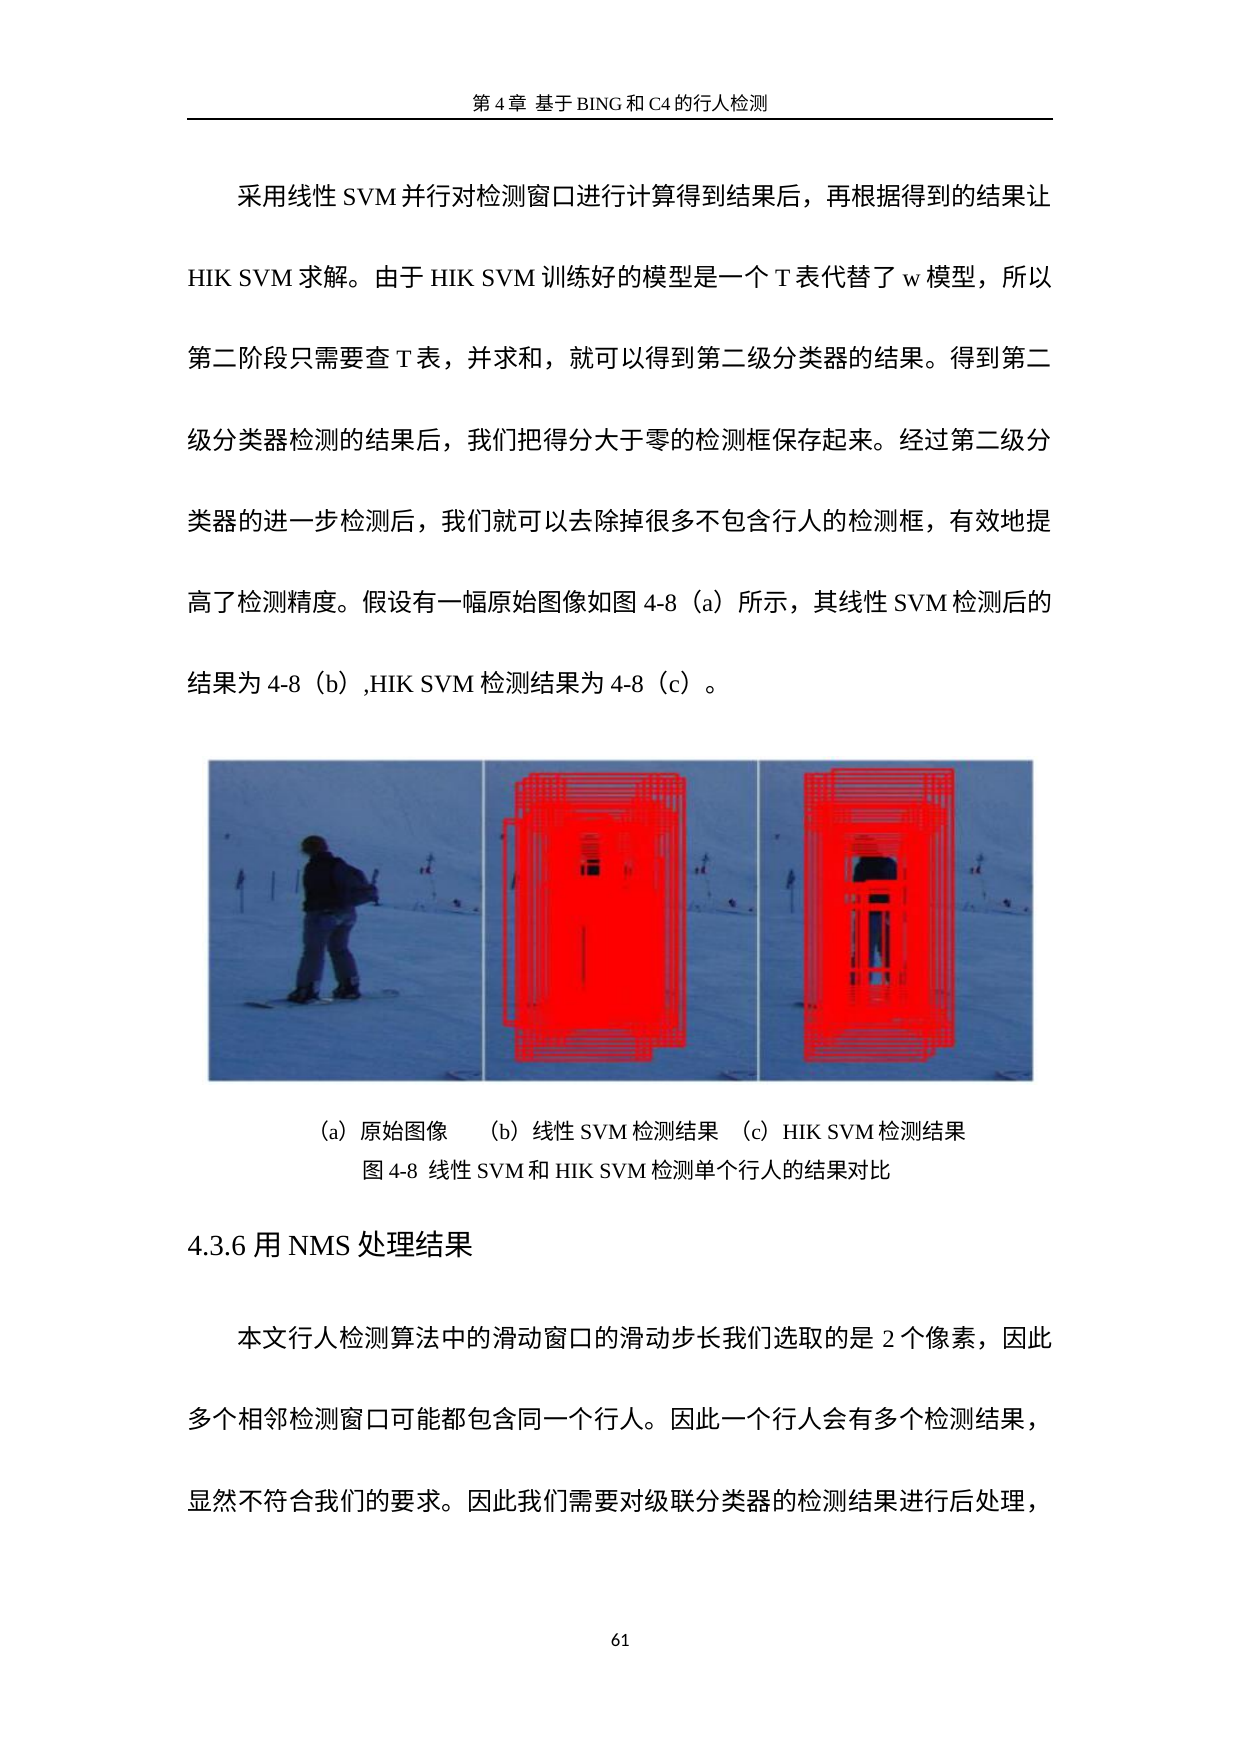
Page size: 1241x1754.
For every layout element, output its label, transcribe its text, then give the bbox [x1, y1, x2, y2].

text 采用线性SVM并行对检测窗口进行计算得到结果后，再根据得到的结果让HIK SVM求解。由于HIK SVM训练好的模型是一个T表代替了w模型，所以第二阶段只需要查T表，并求和，就可以得到第二级分类器的结果。得到第二级分类器检测的结果后，我们把得分大于零的检测框保存起来。经过第二级分类器的进一步检测后，我们就可以去除掉很多不包含行人的检测框，有效地提高了检测精度。假设有一幅原始图像如图4-8（a）所示，其线性SVM检测后的结果为4-8（b）,HIK SVM 检测结果为4-8（c）。 [187, 162, 1053, 714]
subtitle 4.3.6 用NMS处理结果 [187, 1210, 1053, 1275]
picture [201, 756, 1039, 1085]
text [187, 1304, 1053, 1532]
text （a）原始图像 （b）线性SVM检测结果 （c）HIK SVM检测结果 [187, 1113, 1053, 1146]
text 图4-8 线性SVM和HIK SVM检测单个行人的结果对比 [187, 1152, 1053, 1185]
